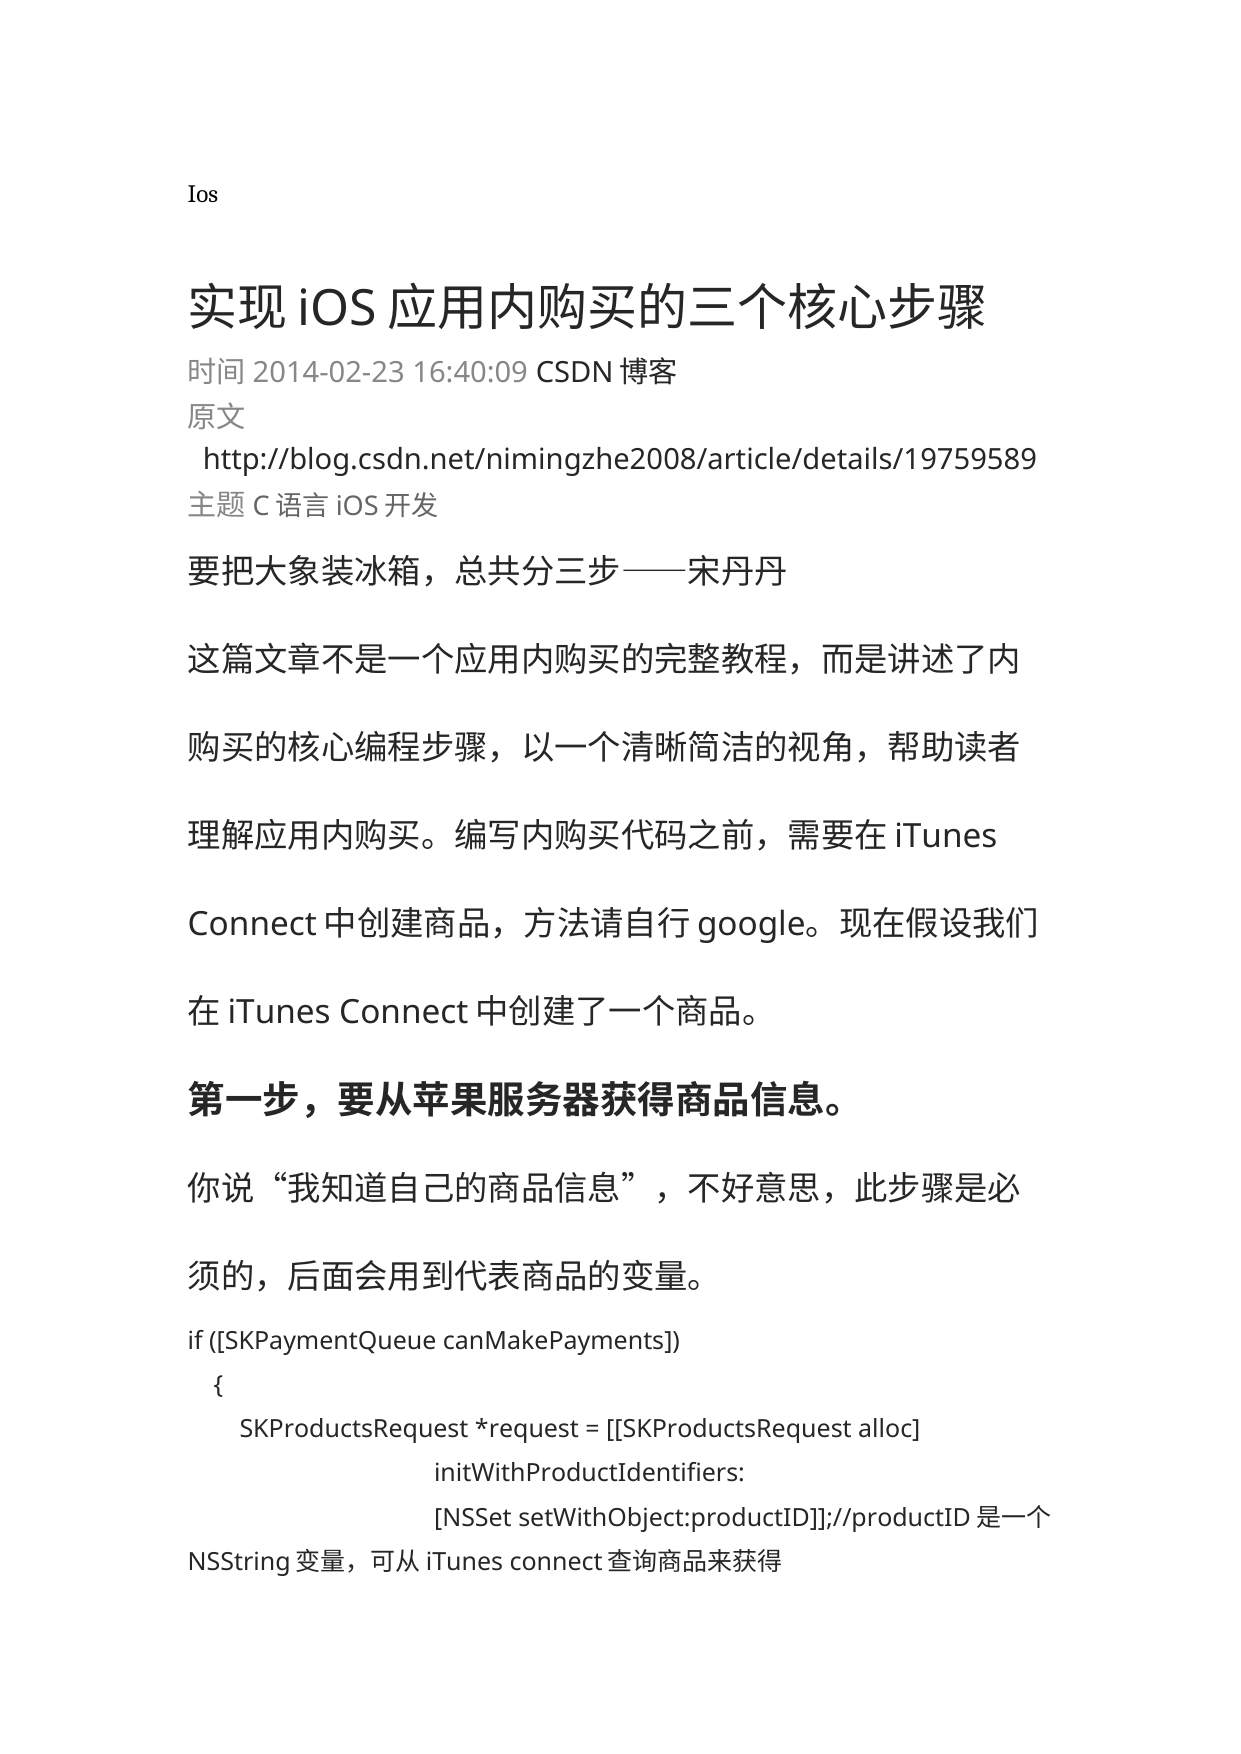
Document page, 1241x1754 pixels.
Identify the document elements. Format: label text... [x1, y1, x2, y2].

text 实现iOS应用内购买的三个核心步骤 [187, 260, 1053, 348]
text SKProductsRequest *request = [[SKProductsRequest alloc] [187, 1406, 1053, 1450]
text 时间 2014-02-23 16:40:09 CSDN博客 [187, 348, 1053, 392]
text if ([SKPaymentQueue canMakePayments]) [187, 1318, 1053, 1362]
text initWithProductIdentifiers: [187, 1450, 1053, 1494]
text { [187, 1362, 1053, 1406]
text 要把大象装冰箱，总共分三步——宋丹丹 [187, 524, 1053, 613]
text 第一步，要从苹果服务器获得商品信息。 [187, 1053, 1053, 1141]
text 这篇文章不是一个应用内购买的完整教程，而是讲述了内购买的核心编程步骤，以一个清晰简洁的视角，帮助读者理解应用内购买。编写内购买代码之前，需要在iTunes Connect中创建商品，方法请自行google。现在假设我们在iTunes Connect中创建了一个商品。 [187, 613, 1053, 1053]
text 你说“我知道自己的商品信息”，不好意思，此步骤是必须的，后面会用到代表商品的变量。 [187, 1141, 1053, 1318]
text Ios [187, 172, 1053, 216]
text 主题 C语言 iOS开发 [187, 480, 1053, 524]
text [NSSet setWithObject:productID]];//productID是一个NSString变量，可从iTunes connect查询商品来获得 [187, 1494, 1053, 1582]
text 原文 [187, 392, 1053, 436]
text http://blog.csdn.net/nimingzhe2008/article/details/19759589 [187, 436, 1053, 480]
